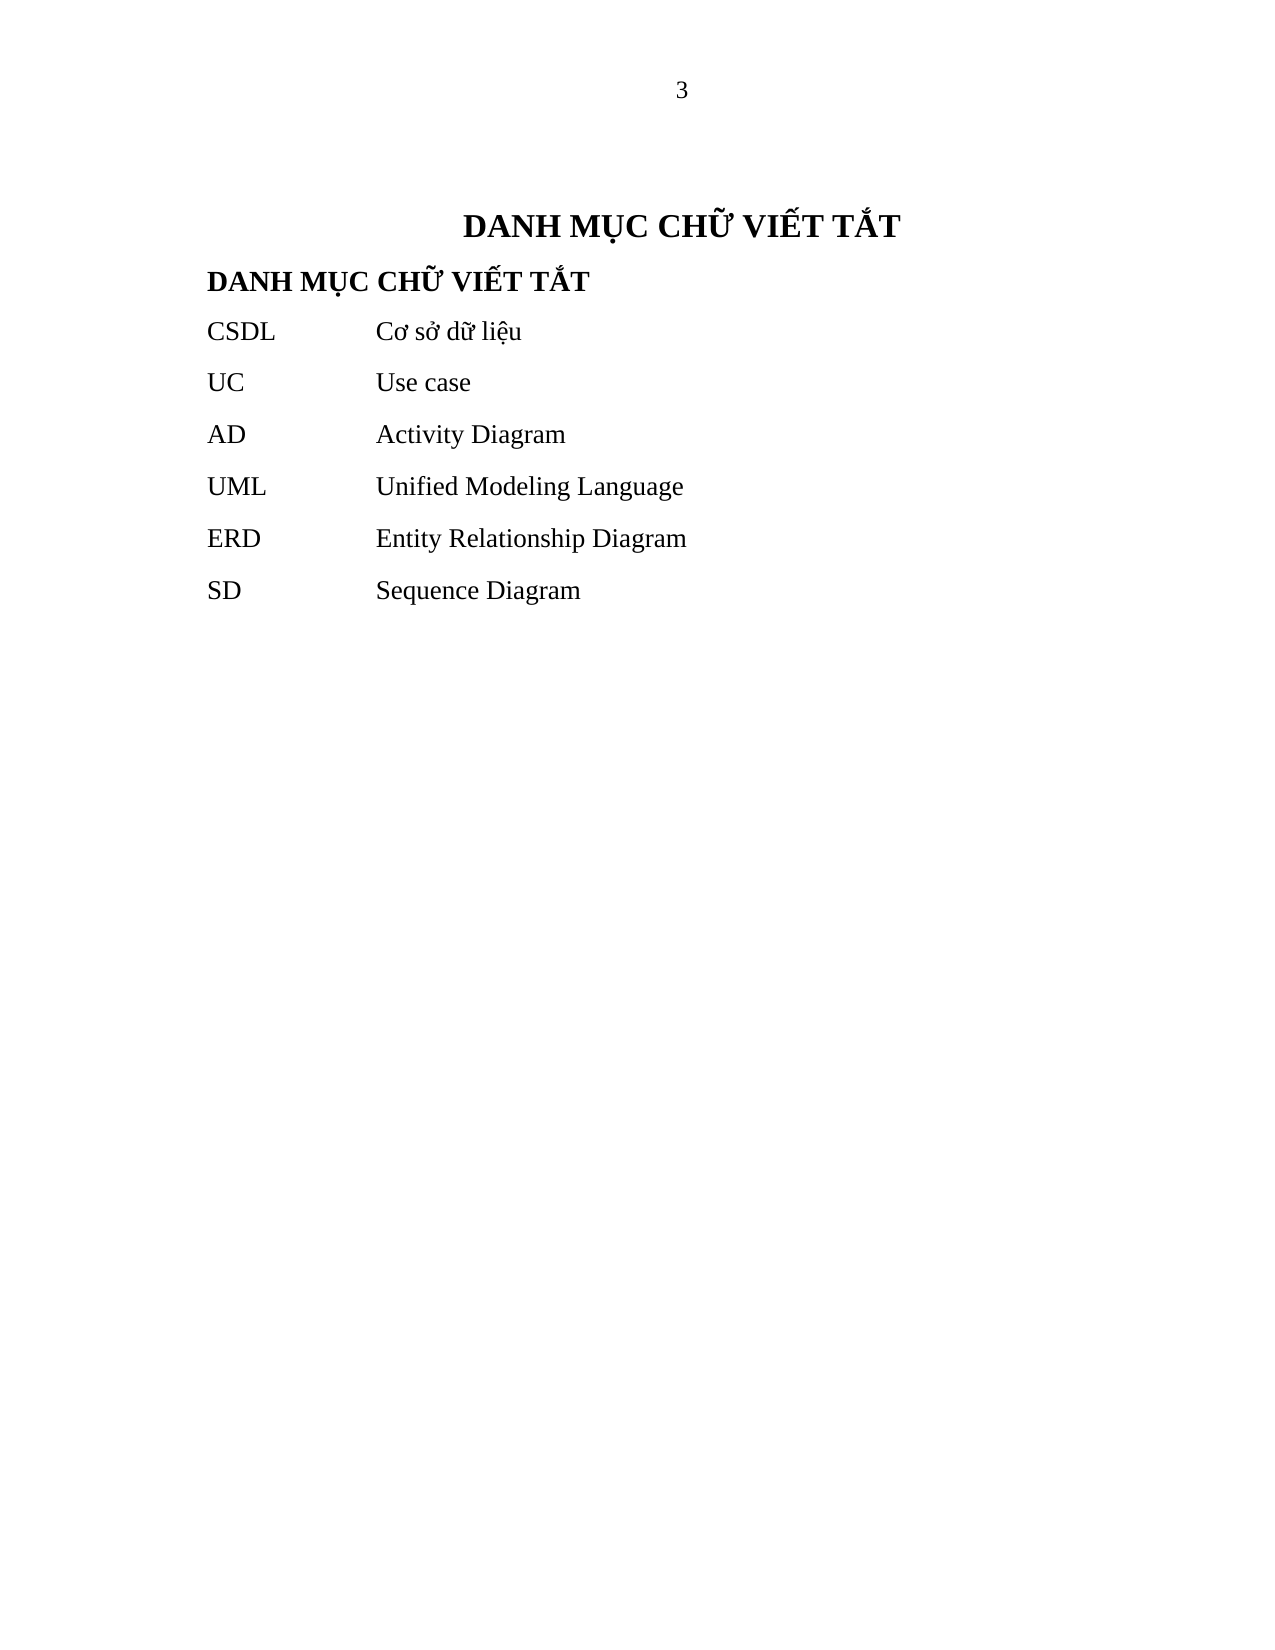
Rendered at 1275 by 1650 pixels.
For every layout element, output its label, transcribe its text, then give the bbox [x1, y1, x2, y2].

text UML Unified Modeling Language [207, 471, 1157, 502]
text DANH MỤC CHỮ VIẾT TẮT [207, 207, 1157, 245]
text CSDL Cơ sở dữ liệu [207, 314, 1157, 346]
text AD Activity Diagram [207, 418, 1157, 450]
text ERD Entity Relationship Diagram [207, 522, 1157, 554]
text UC Use case [207, 367, 1157, 398]
text SD Sequence Diagram [207, 574, 1157, 606]
text DANH MỤC CHỮ VIẾT TẮT [207, 264, 1157, 298]
